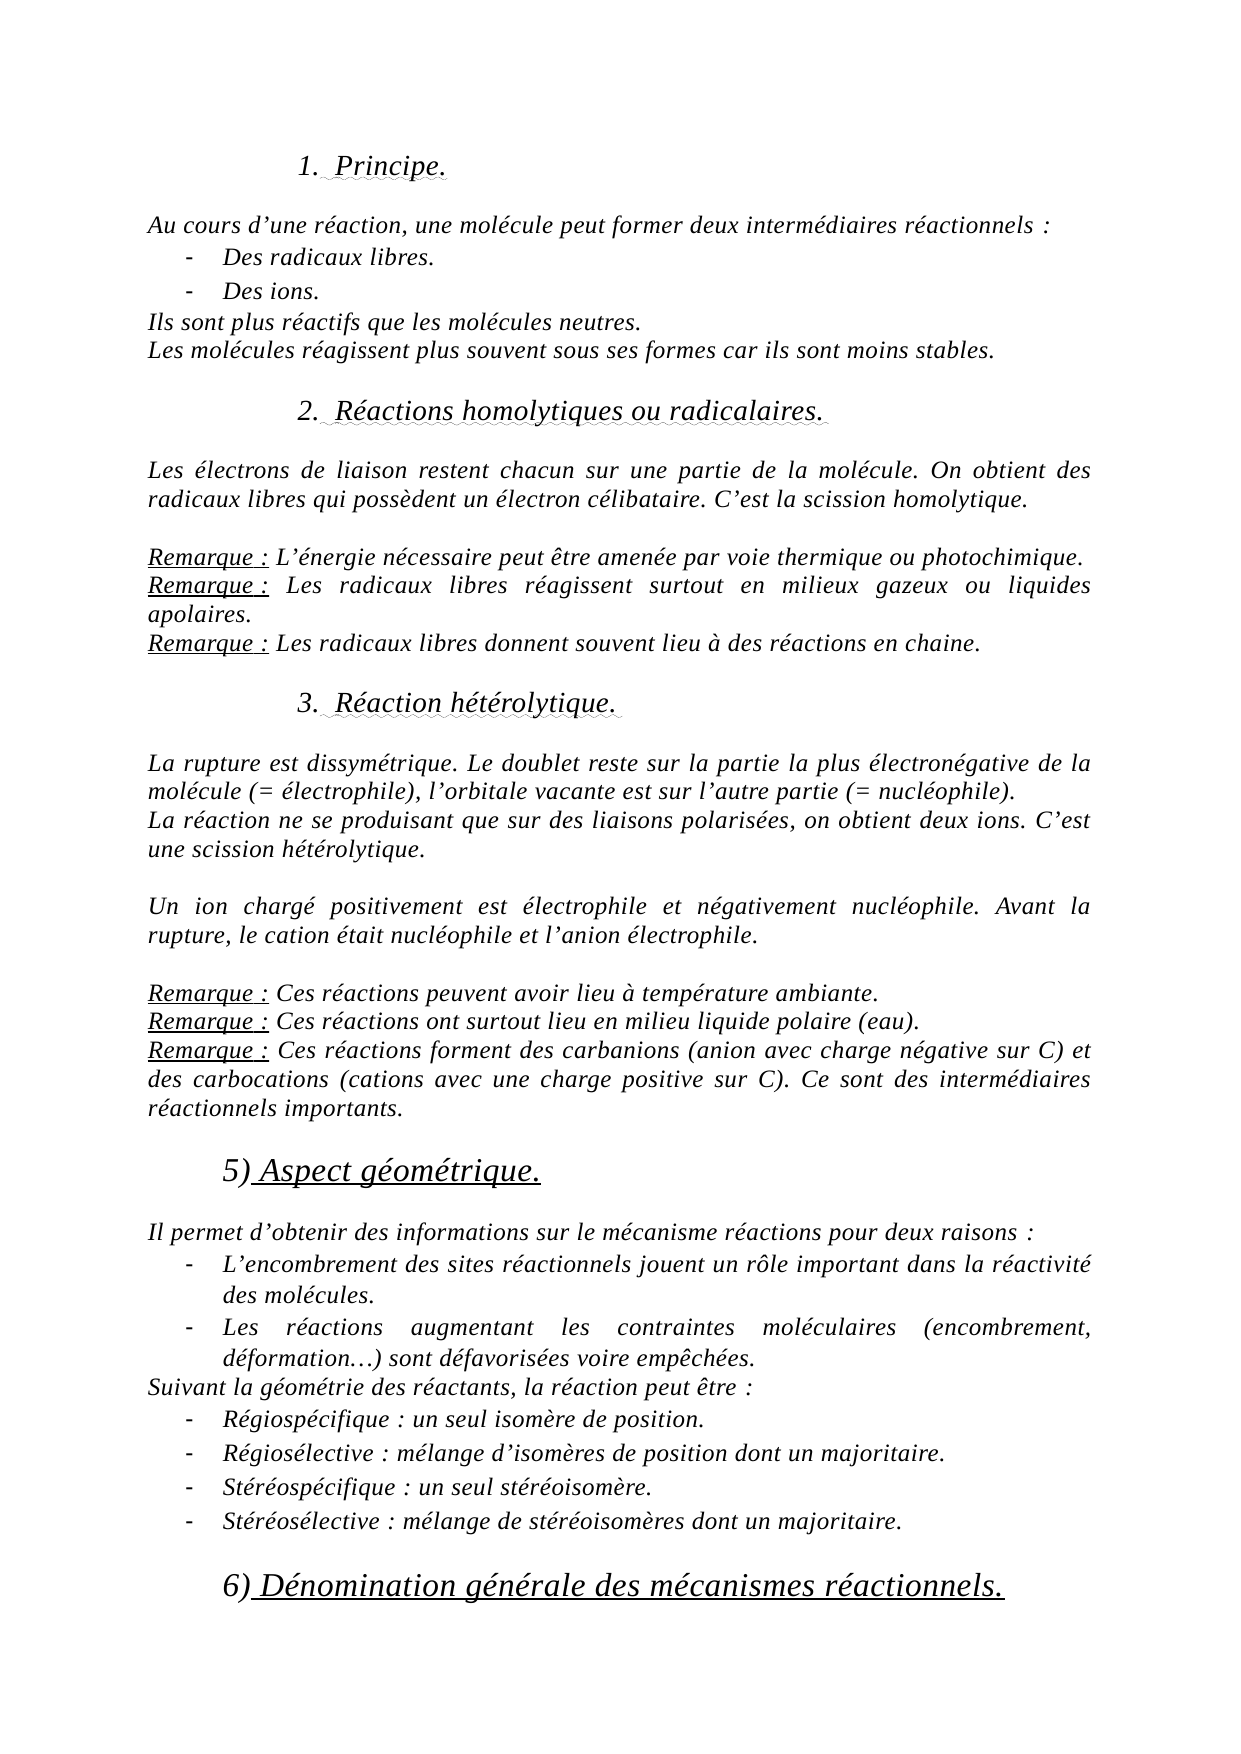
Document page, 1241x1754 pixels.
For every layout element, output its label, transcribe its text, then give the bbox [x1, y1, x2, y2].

text Il permet d’obtenir des informations sur le mécanisme réactions pour deux raisons : [148, 1217, 1093, 1246]
list Les réactions augmentant les contraintes moléculaires (encombrement, déformation…) sont défavorisées voire empêchées. [185, 1309, 1093, 1372]
text Suivant la géométrie des réactants, la réaction peut être : [148, 1372, 1093, 1400]
subtitle Réactions homolytiques ou radicalaires. [297, 393, 1093, 427]
text Un ion chargé positivement est électrophile et négativement nucléophile. Avant la rupture, le cation était nucléophile et l’anion électrophile. [148, 891, 1093, 949]
list Des radicaux libres. [185, 239, 1093, 273]
subtitle Principe. [297, 148, 1093, 181]
list Régiosélective : mélange d’isomères de position dont un majoritaire. [185, 1434, 1093, 1468]
text La réaction ne se produisant que sur des liaisons polarisées, on obtient deux ions. C’est une scission hétérolytique. [148, 805, 1093, 863]
list Stéréosélective : mélange de stéréoisomères dont un majoritaire. [185, 1502, 1093, 1537]
list Stéréospécifique : un seul stéréoisomère. [185, 1468, 1093, 1502]
list Des ions. [185, 273, 1093, 307]
text Remarque : Ces réactions peuvent avoir lieu à température ambiante. [148, 978, 1093, 1006]
text Remarque : Les radicaux libres réagissent surtout en milieux gazeux ou liquides apolaires. [148, 570, 1093, 628]
text Les molécules réagissent plus souvent sous ses formes car ils sont moins stables. [148, 336, 1093, 364]
text La rupture est dissymétrique. Le doublet reste sur la partie la plus électronégative de la molécule (= électrophile), l’orbitale vacante est sur l’autre partie (= nucléophile). [148, 748, 1093, 805]
list Régiospécifique : un seul isomère de position. [185, 1400, 1093, 1434]
text Remarque : Ces réactions ont surtout lieu en milieu liquide polaire (eau). [148, 1006, 1093, 1035]
subtitle Dénomination générale des mécanismes réactionnels. [222, 1565, 1093, 1604]
text Les électrons de liaison restent chacun sur une partie de la molécule. On obtient des radicaux libres qui possèdent un électron célibataire. C’est la scission homolytique. [148, 455, 1093, 513]
subtitle Aspect géométrique. [222, 1150, 1093, 1188]
list L’encombrement des sites réactionnels jouent un rôle important dans la réactivité des molécules. [185, 1246, 1093, 1309]
text Remarque : Les radicaux libres donnent souvent lieu à des réactions en chaine. [148, 628, 1093, 657]
text Ils sont plus réactifs que les molécules neutres. [148, 307, 1093, 336]
text Au cours d’une réaction, une molécule peut former deux intermédiaires réactionnels : [148, 210, 1093, 239]
subtitle Réaction hétérolytique. [297, 685, 1093, 719]
text Remarque : L’énergie nécessaire peut être amenée par voie thermique ou photochimique. [148, 542, 1093, 570]
text Remarque : Ces réactions forment des carbanions (anion avec charge négative sur C) et des carbocations (cations avec une charge positive sur C). Ce sont des intermédiaires réactionnels importants. [148, 1035, 1093, 1121]
